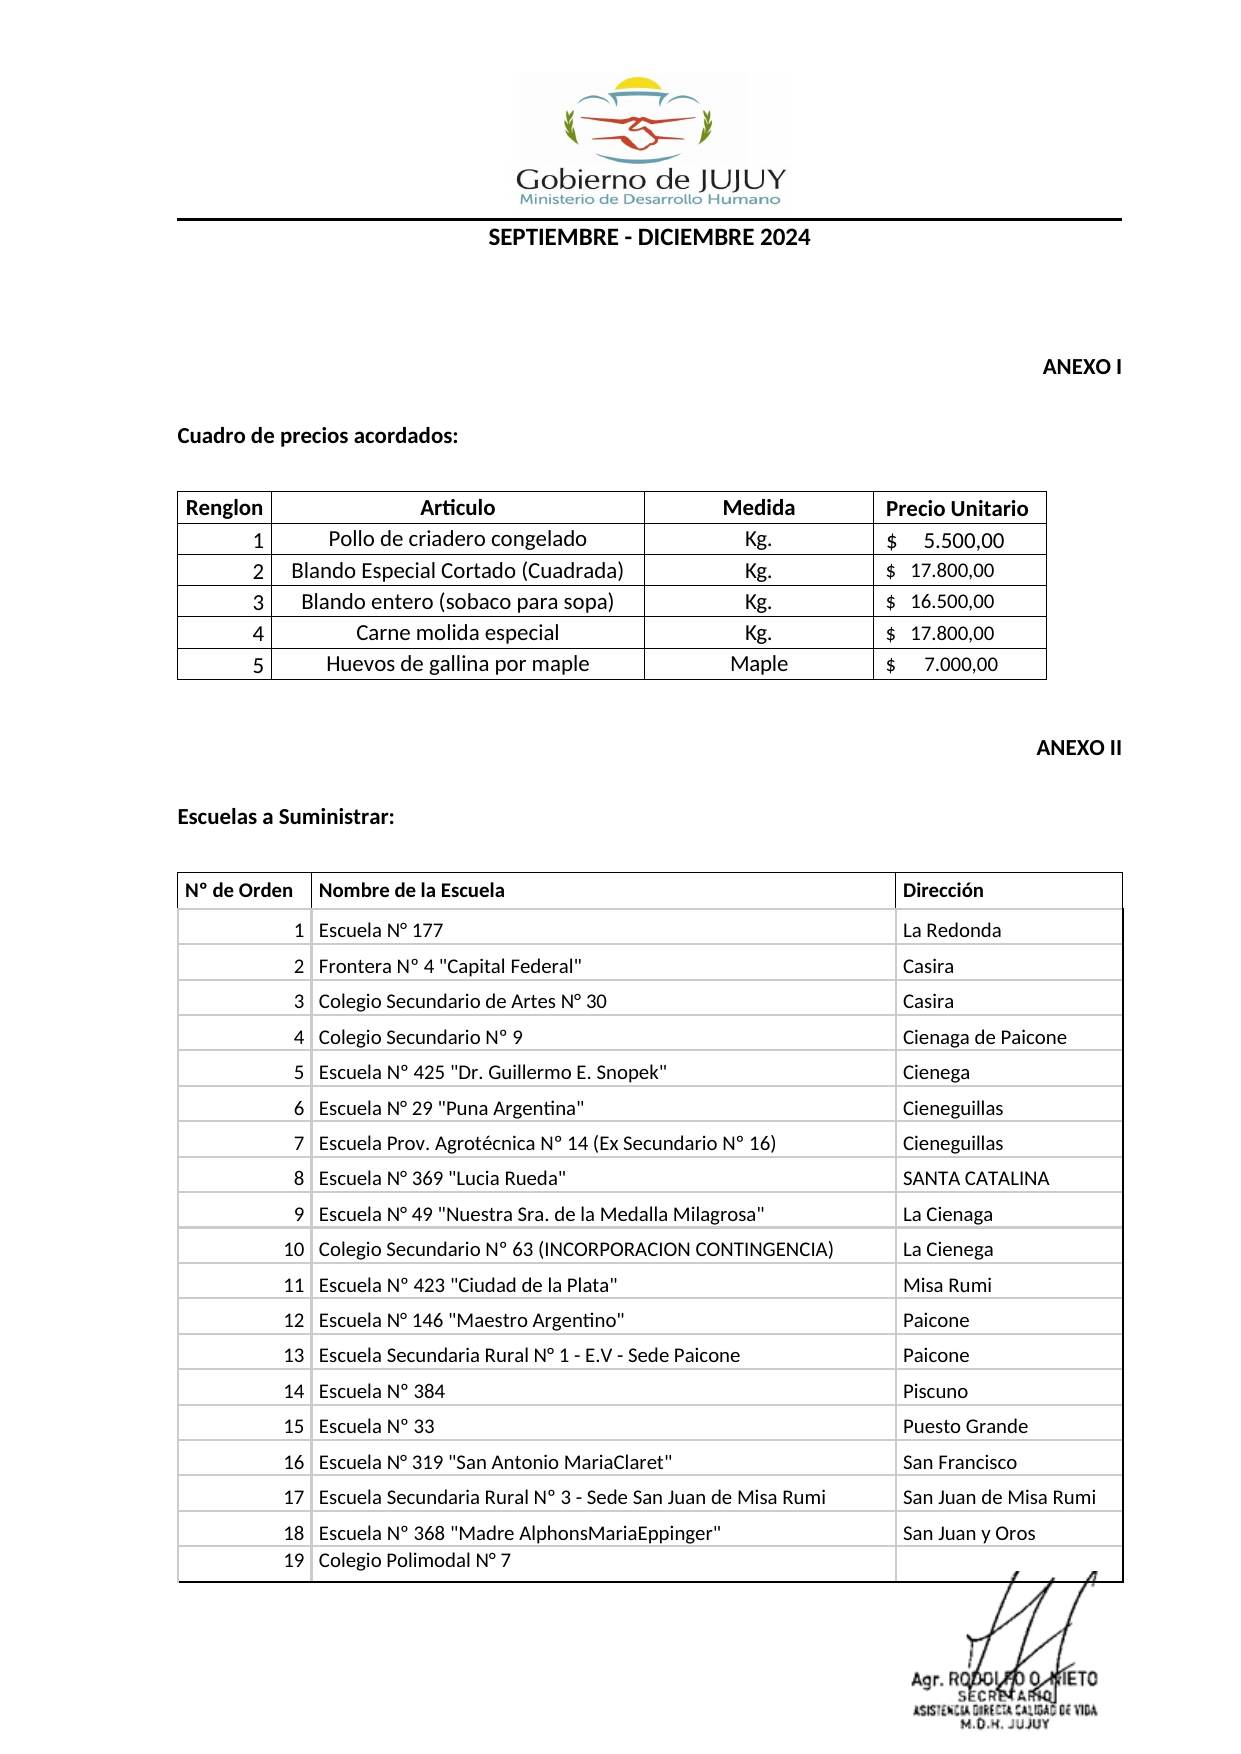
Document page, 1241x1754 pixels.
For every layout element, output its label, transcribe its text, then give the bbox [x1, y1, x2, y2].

table_cell San Francisco [897, 1441, 1122, 1474]
table_cell 12 [179, 1299, 310, 1333]
table_cell San Juan y Oros [897, 1512, 1122, 1545]
table_cell 18 [179, 1512, 310, 1545]
table_cell Kg. [645, 617, 873, 647]
table_cell Piscuno [897, 1370, 1122, 1403]
table_header Nombre de la Escuela [312, 873, 895, 908]
table_cell 11 [179, 1264, 310, 1297]
table_cell Kg. [645, 524, 873, 554]
table_cell $ 17.800,00 [874, 555, 1046, 585]
table_cell Escuela Nº 33 [313, 1406, 895, 1439]
text Escuelas a Suministrar: [177, 802, 1122, 831]
table_cell 6 [179, 1087, 310, 1120]
table_cell Escuela Prov. Agrotécnica Nº 14 (Ex Secundario Nº 16) [313, 1122, 895, 1156]
table_cell 13 [179, 1335, 310, 1368]
table_cell Escuela N° 29 "Puna Argentina" [313, 1087, 895, 1120]
table_cell SANTA CATALINA [897, 1158, 1122, 1191]
table_cell La Redonda [897, 910, 1122, 943]
table_header Precio Unitario [874, 492, 1046, 522]
table_cell 10 [179, 1229, 310, 1262]
text ANEXO I [177, 352, 1122, 380]
table_cell 19 [179, 1547, 310, 1581]
table_cell San Juan de Misa Rumi [897, 1476, 1122, 1510]
table_cell 2 [179, 945, 310, 978]
table_cell 8 [179, 1158, 310, 1191]
table_cell $ 5.500,00 [874, 524, 1046, 554]
table_cell Maple [645, 649, 873, 679]
table_cell La Cienega [897, 1229, 1122, 1262]
table_cell Kg. [645, 555, 873, 585]
table_cell Colegio Polimodal N° 7 [313, 1547, 895, 1581]
table_cell Pollo de criadero congelado [272, 524, 644, 554]
table_cell 1 [179, 910, 310, 943]
table_cell Santa Catalina [897, 1547, 1122, 1581]
table_cell $ 7.000,00 [874, 649, 1046, 679]
table_cell Escuela N° 177 [313, 910, 895, 943]
table_cell Escuela Nº 384 [313, 1370, 895, 1403]
table_cell Escuela N° 146 "Maestro Argentino" [313, 1299, 895, 1333]
table_cell 3 [178, 586, 271, 616]
table_cell Escuela Nº 423 "Ciudad de la Plata" [313, 1264, 895, 1297]
table_cell Casira [897, 945, 1122, 978]
table_cell 17 [179, 1476, 310, 1510]
table_header Nº de Orden [178, 873, 311, 908]
table_cell Paicone [897, 1335, 1122, 1368]
table_cell 4 [178, 617, 271, 647]
table_cell Colegio Secundario Nº 9 [313, 1016, 895, 1049]
table_cell $ 17.800,00 [874, 617, 1046, 647]
table_cell Escuela N° 369 "Lucia Rueda" [313, 1158, 895, 1191]
table_header Articulo [272, 492, 644, 522]
table_cell Huevos de gallina por maple [272, 649, 644, 679]
table_cell Carne molida especial [272, 617, 644, 647]
table_cell 15 [179, 1406, 310, 1439]
table_cell Cieneguillas [897, 1087, 1122, 1120]
table_cell Escuela N° 49 "Nuestra Sra. de la Medalla Milagrosa" [313, 1193, 895, 1226]
table_cell 2 [178, 555, 271, 585]
picture [891, 1583, 1123, 1732]
table_cell 3 [179, 981, 310, 1014]
table_cell Casira [897, 981, 1122, 1014]
table_cell Paicone [897, 1299, 1122, 1333]
table_cell 14 [179, 1370, 310, 1403]
table_cell 5 [178, 649, 271, 679]
table_cell Blando Especial Cortado (Cuadrada) [272, 555, 644, 585]
table_cell $ 16.500,00 [874, 586, 1046, 616]
table_header Renglon [178, 492, 271, 522]
table_cell La Cienaga [897, 1193, 1122, 1226]
table_cell 4 [179, 1016, 310, 1049]
table_cell Escuela N° 319 "San Antonio MariaClaret" [313, 1441, 895, 1474]
text ANEXO II [177, 733, 1122, 761]
table_cell Colegio Secundario Nº 63 (INCORPORACION CONTINGENCIA) [313, 1229, 895, 1262]
table_cell Escuela Nº 425 "Dr. Guillermo E. Snopek" [313, 1051, 895, 1085]
table_cell 16 [179, 1441, 310, 1474]
table_cell Escuela Secundaria Rural N° 1 - E.V - Sede Paicone [313, 1335, 895, 1368]
table_cell Blando entero (sobaco para sopa) [272, 586, 644, 616]
table_cell Cienega [897, 1051, 1122, 1085]
table_cell Escuela Secundaria Rural Nº 3 - Sede San Juan de Misa Rumi [313, 1476, 895, 1510]
table_cell Cieneguillas [897, 1122, 1122, 1156]
table_cell Colegio Secundario de Artes N° 30 [313, 981, 895, 1014]
table_cell Frontera Nº 4 "Capital Federal" [313, 945, 895, 978]
table_cell Cienaga de Paicone [897, 1016, 1122, 1049]
table_cell Puesto Grande [897, 1406, 1122, 1439]
text Cuadro de precios acordados: [177, 422, 1122, 449]
table_cell 1 [178, 524, 271, 554]
table_cell 9 [179, 1193, 310, 1226]
table_header Dirección [896, 873, 1122, 908]
table_header Medida [645, 492, 873, 522]
table_cell Escuela Nº 368 "Madre AlphonsMariaEppinger" [313, 1512, 895, 1545]
table_cell 7 [179, 1122, 310, 1156]
picture [507, 73, 792, 216]
table_cell Kg. [645, 586, 873, 616]
table_cell 5 [179, 1051, 310, 1085]
table_cell Misa Rumi [897, 1264, 1122, 1297]
